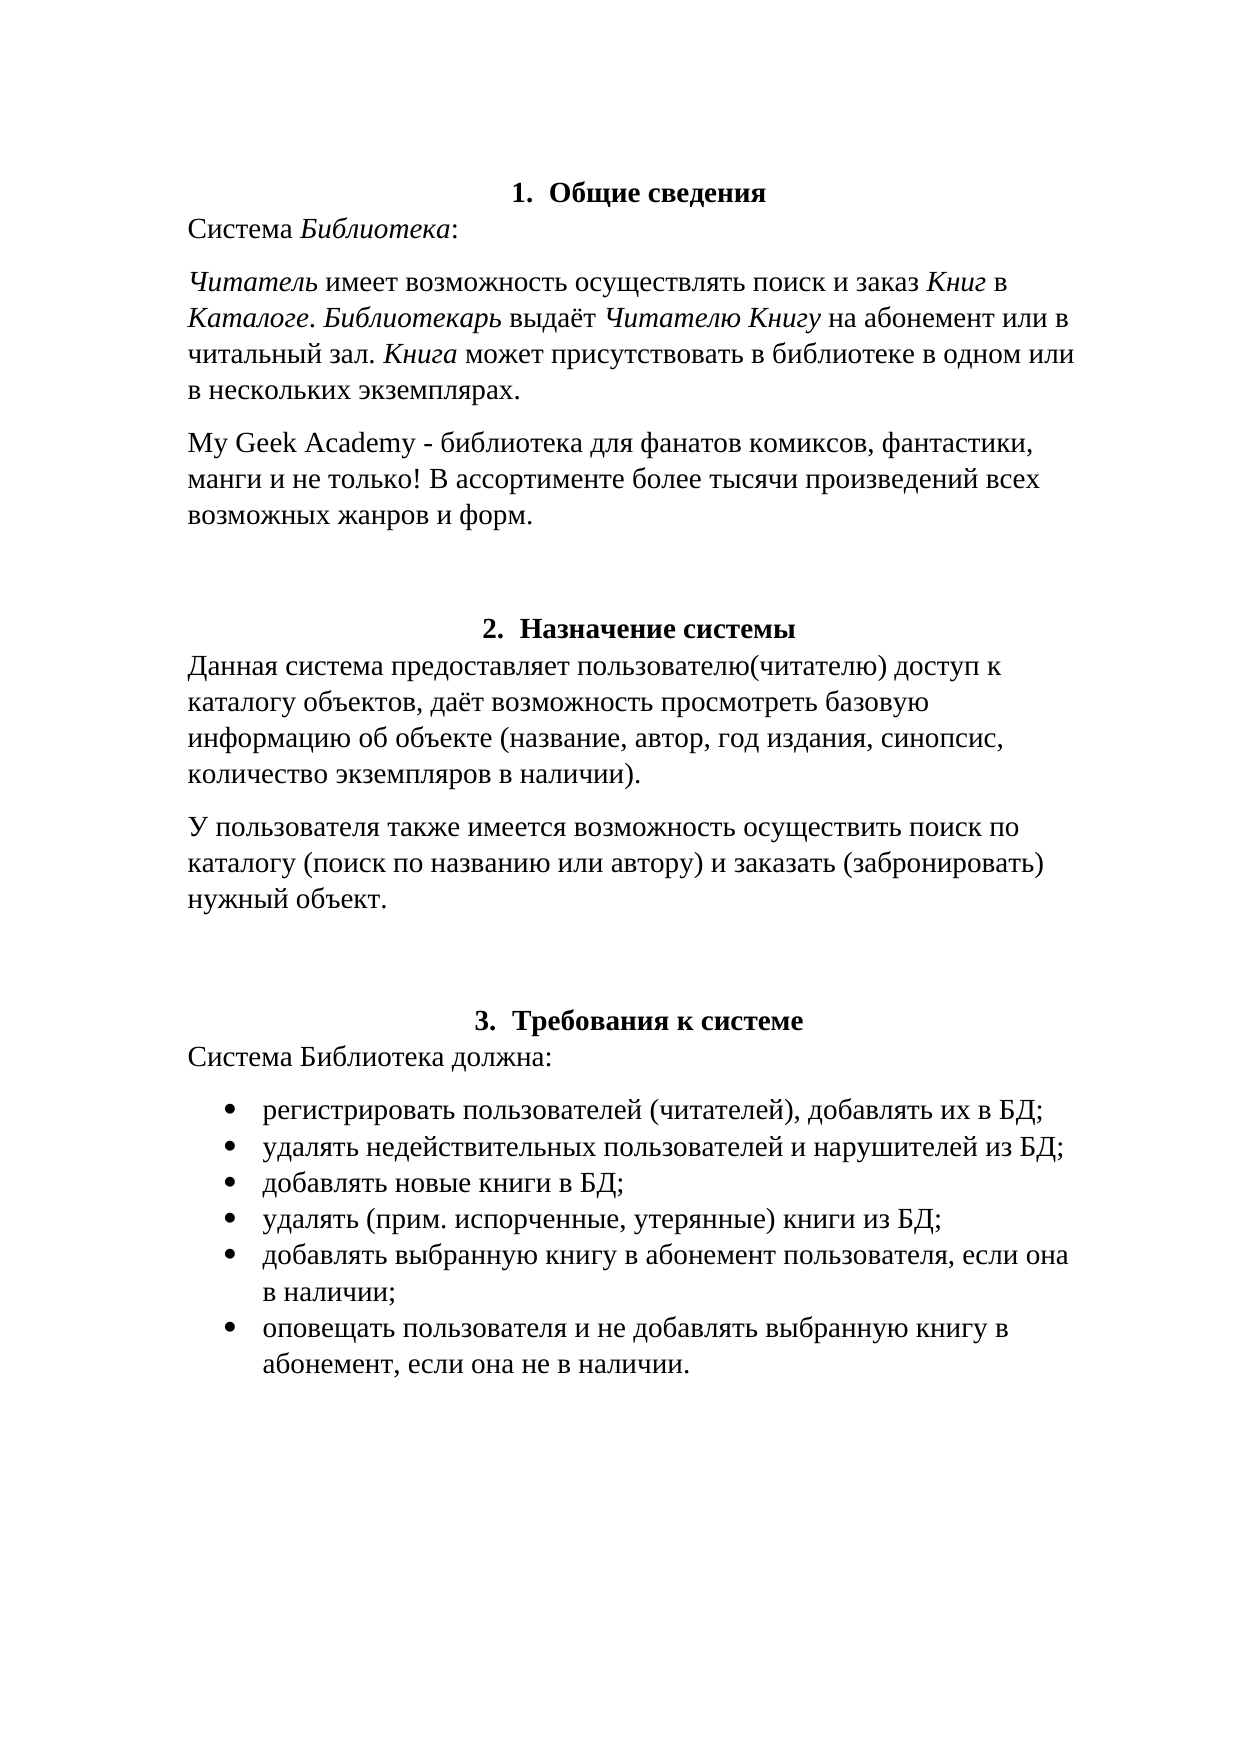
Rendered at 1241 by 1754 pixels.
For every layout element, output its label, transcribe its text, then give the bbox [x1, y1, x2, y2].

text Система Библиотека: [187, 211, 1090, 245]
text Система Библиотека должна: [187, 1039, 1090, 1073]
text У пользователя также имеется возможность осуществить поиск по каталогу (поиск по названию или автору) и заказать (забронировать) нужный объект. [187, 809, 1090, 915]
list добавлять новые книги в БД; [225, 1165, 1090, 1198]
subtitle Общие сведения [187, 175, 1090, 208]
text My Geek Academy - библиотека для фанатов комиксов, фантастики, манги и не только! В ассортименте более тысячи произведений всех возможных жанров и форм. [187, 425, 1090, 531]
list регистрировать пользователей (читателей), добавлять их в БД; [225, 1092, 1090, 1126]
text Данная система предоставляет пользователю(читателю) доступ к каталогу объектов, даёт возможность просмотреть базовую информацию об объекте (название, автор, год издания, синопсис, количество экземпляров в наличии). [187, 648, 1090, 789]
list удалять (прим. испорченные, утерянные) книги из БД; [225, 1201, 1090, 1235]
subtitle Назначение системы [187, 611, 1090, 645]
subtitle Требования к системе [187, 1003, 1090, 1037]
text Читатель имеет возможность осуществлять поиск и заказ Книг в Каталоге. Библиотекарь выдаёт Читателю Книгу на абонемент или в читальный зал. Книга может присутствовать в библиотеке в одном или в нескольких экземплярах. [187, 264, 1090, 406]
list добавлять выбранную книгу в абонемент пользователя, если она в наличии; [225, 1237, 1090, 1307]
list оповещать пользователя и не добавлять выбранную книгу в абонемент, если она не в наличии. [225, 1310, 1090, 1379]
list удалять недействительных пользователей и нарушителей из БД; [225, 1129, 1090, 1162]
